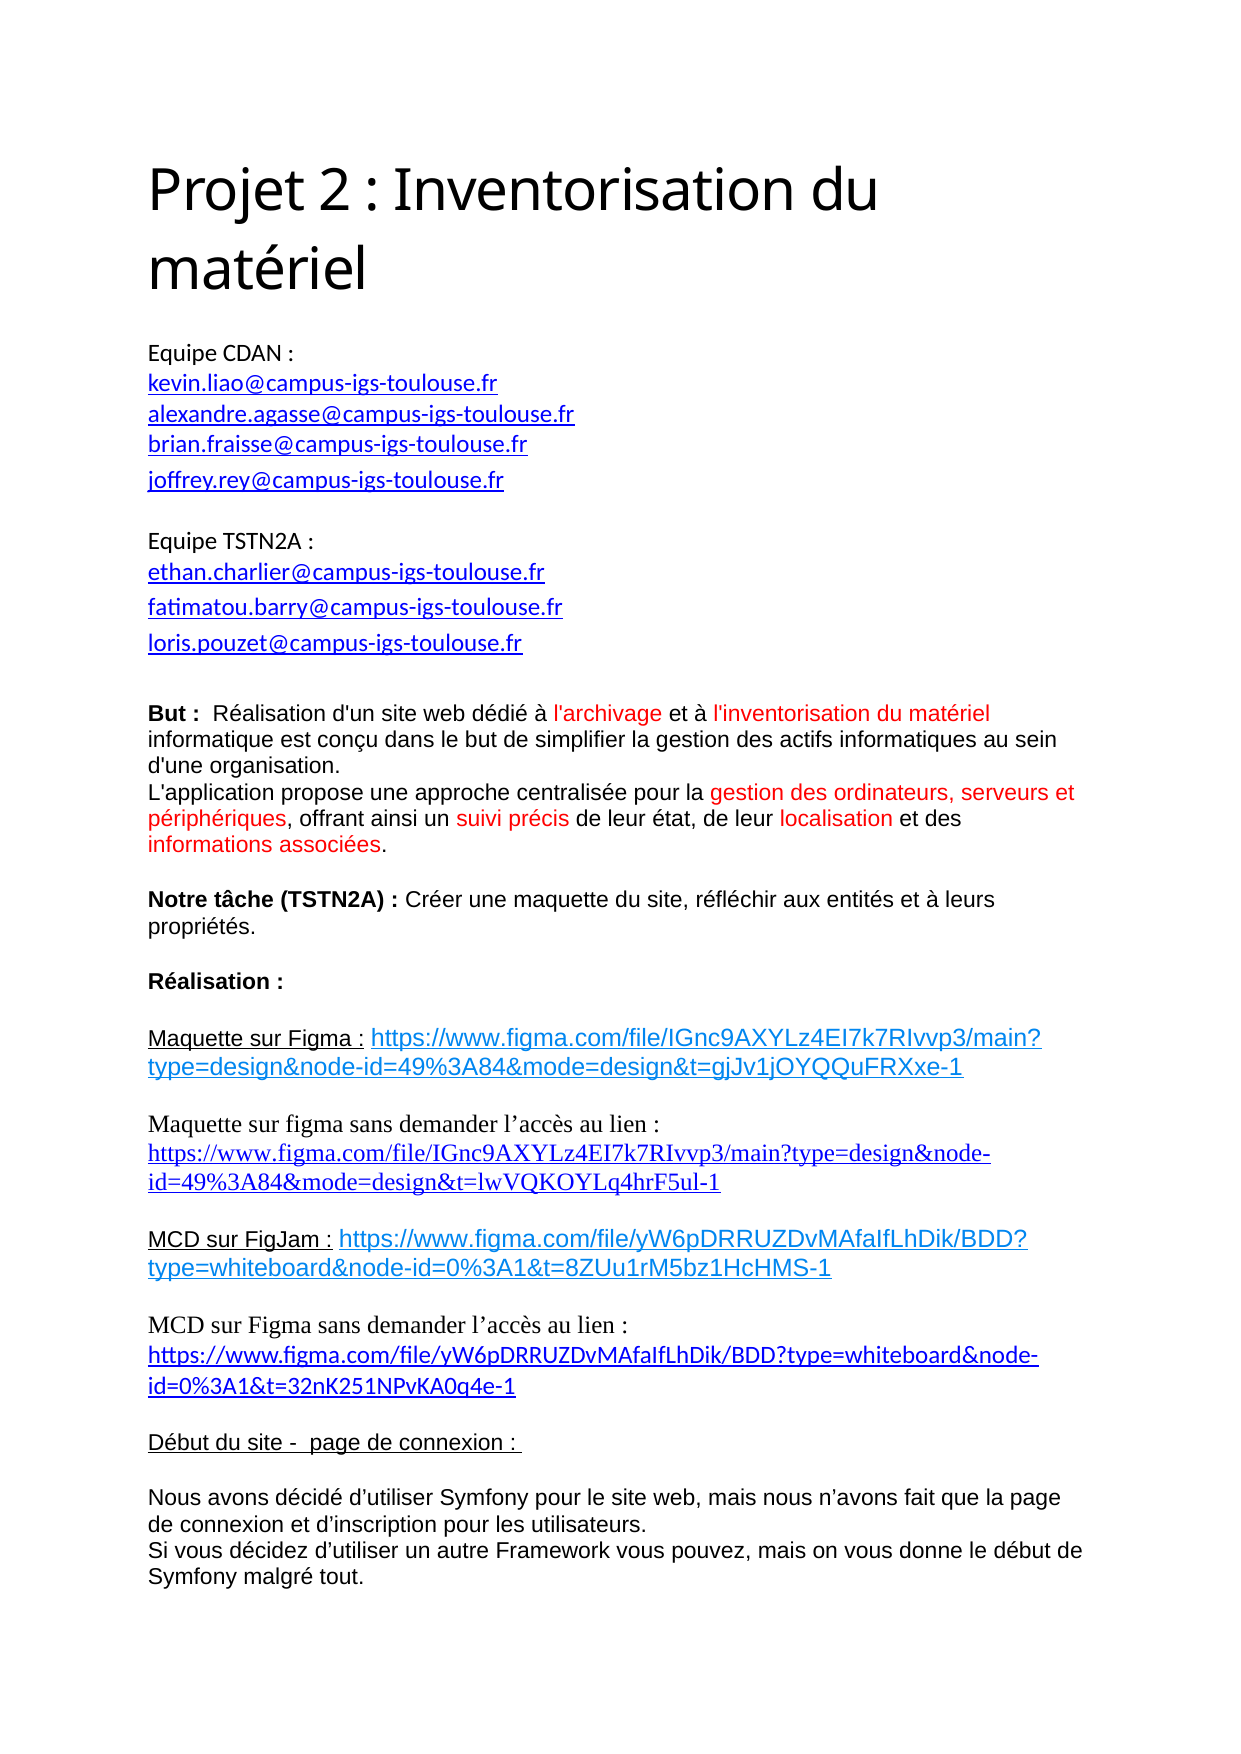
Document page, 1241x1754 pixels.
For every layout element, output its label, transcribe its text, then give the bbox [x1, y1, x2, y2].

text fatimatou.barry@campus-igs-toulouse.fr [148, 591, 1093, 627]
text Equipe TSTN2A : [148, 525, 1093, 556]
text https://www.figma.com/file/yW6pDRRUZDvMAfaIfLhDik/BDD?type=whiteboard&node-id=0%3A1&t=32nK251NPvKA0q4e-1 [148, 1339, 1093, 1400]
text Maquette sur figma sans demander l’accès au lien : [148, 1109, 1093, 1138]
text Notre tâche (TSTN2A) : Créer une maquette du site, réfléchir aux entités et à leurs propriétés. [148, 886, 1093, 939]
text loris.pouzet@campus-igs-toulouse.fr [148, 627, 1093, 663]
text But : Réalisation d'un site web dédié à l'archivage et à l'inventorisation du matériel informatique est conçu dans le but de simplifier la gestion des actifs informatiques au sein d'une organisation. L'application propose une approche centralisée pour la gestion des ordinateurs, serveurs et périphériques, offrant ainsi un suivi précis de leur état, de leur localisation et des informations associées. [148, 699, 1093, 858]
text brian.fraisse@campus-igs-toulouse.fr [148, 429, 1093, 464]
text ethan.charlier@campus-igs-toulouse.fr [148, 556, 1093, 591]
title Projet 2 : Inventorisation du matériel [148, 148, 1093, 307]
text kevin.liao@campus-igs-toulouse.fr [148, 368, 1093, 398]
text Nous avons décidé d’utiliser Symfony pour le site web, mais nous n’avons fait que la page de connexion et d’inscription pour les utilisateurs. [148, 1484, 1093, 1537]
text alexandre.agasse@campus-igs-toulouse.fr [148, 398, 1093, 429]
text MCD sur FigJam : https://www.figma.com/file/yW6pDRRUZDvMAfaIfLhDik/BDD?type=whiteboard&node-id=0%3A1&t=8ZUu1rM5bz1HcHMS-1 [148, 1224, 1093, 1282]
text Maquette sur Figma : https://www.figma.com/file/IGnc9AXYLz4EI7k7RIvvp3/main?type=design&node-id=49%3A84&mode=design&t=gjJv1jOYQQuFRXxe-1 [148, 1023, 1093, 1081]
text Réalisation : [148, 968, 1093, 994]
text joffrey.rey@campus-igs-toulouse.fr [148, 464, 1093, 495]
text Si vous décidez d’utiliser un autre Framework vous pouvez, mais on vous donne le début de Symfony malgré tout. [148, 1537, 1093, 1589]
text Début du site - page de connexion : [148, 1429, 1093, 1455]
text https://www.figma.com/file/IGnc9AXYLz4EI7k7RIvvp3/main?type=design&node-id=49%3A84&mode=design&t=lwVQKOYLq4hrF5ul-1 [148, 1138, 1093, 1196]
text Equipe CDAN : [148, 337, 1093, 368]
text MCD sur Figma sans demander l’accès au lien : [148, 1311, 1093, 1339]
